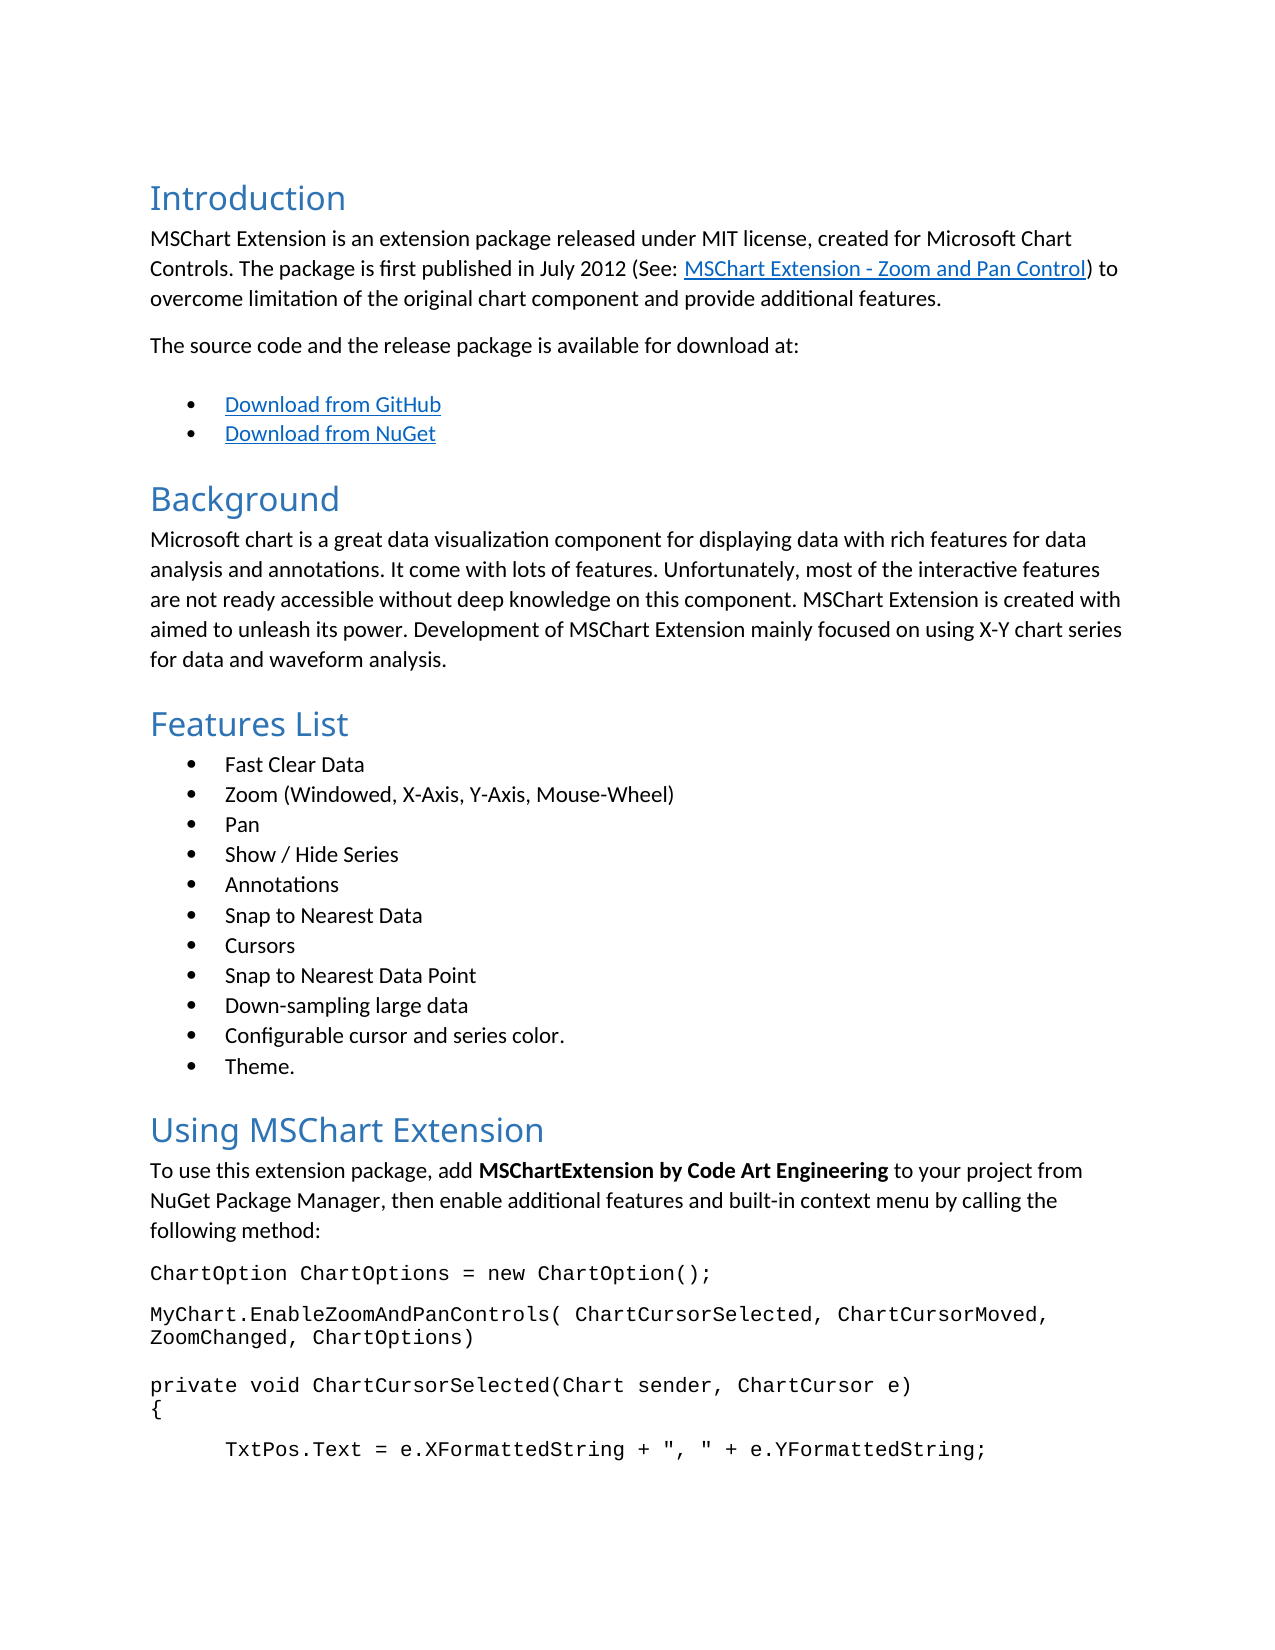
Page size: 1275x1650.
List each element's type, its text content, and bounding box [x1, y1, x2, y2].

list Snap to Nearest Data Point [187, 961, 1125, 989]
text To use this extension package, add MSChartExtension by Code Art Engineering to your project from NuGet Package Manager, then enable additional features and built-in context menu by calling the following method: [150, 1156, 1125, 1244]
text The source code and the release package is available for download at: [150, 331, 1125, 359]
text Microsoft chart is a great data visualization component for displaying data with rich features for data analysis and annotations. It come with lots of features. Unfortunately, most of the interactive features are not ready accessible without deep knowledge on this component. MSChart Extension is created with aimed to unleash its power. Development of MSChart Extension mainly focused on using X-Y chart series for data and waveform analysis. [150, 525, 1125, 674]
subtitle Introduction [150, 175, 1125, 220]
text MSChart Extension is an extension package released under MIT license, created for Microsoft Chart Controls. The package is first published in July 2012 (See: MSChart Extension - Zoom and Pan Control) to overcome limitation of the original chart component and provide additional features. [150, 224, 1125, 312]
list Download from GitHub [187, 391, 1125, 419]
list Theme. [187, 1052, 1125, 1080]
text MyChart.EnableZoomAndPanControls( ChartCursorSelected, ChartCursorMoved, ZoomChanged, ChartOptions) private void ChartCursorSelected(Chart sender, ChartCursor e) { [150, 1304, 1125, 1422]
list Download from NuGet [187, 419, 1125, 447]
list Annotations [187, 871, 1125, 899]
list Pan [187, 810, 1125, 838]
list Zoom (Windowed, X-Axis, Y-Axis, Mouse-Wheel) [187, 780, 1125, 808]
list Snap to Nearest Data [187, 901, 1125, 929]
list Fast Clear Data [187, 750, 1125, 778]
list Configurable cursor and series color. [187, 1022, 1125, 1050]
subtitle Using MSChart Extension [150, 1107, 1125, 1152]
list Cursors [187, 931, 1125, 959]
subtitle Background [150, 476, 1125, 521]
text TxtPos.Text = e.XFormattedString + ", " + e.YFormattedString; [150, 1438, 1125, 1462]
subtitle Features List [150, 701, 1125, 746]
list Down-sampling large data [187, 991, 1125, 1019]
text ChartOption ChartOptions = new ChartOption(); [150, 1263, 1125, 1287]
list Show / Hide Series [187, 840, 1125, 868]
